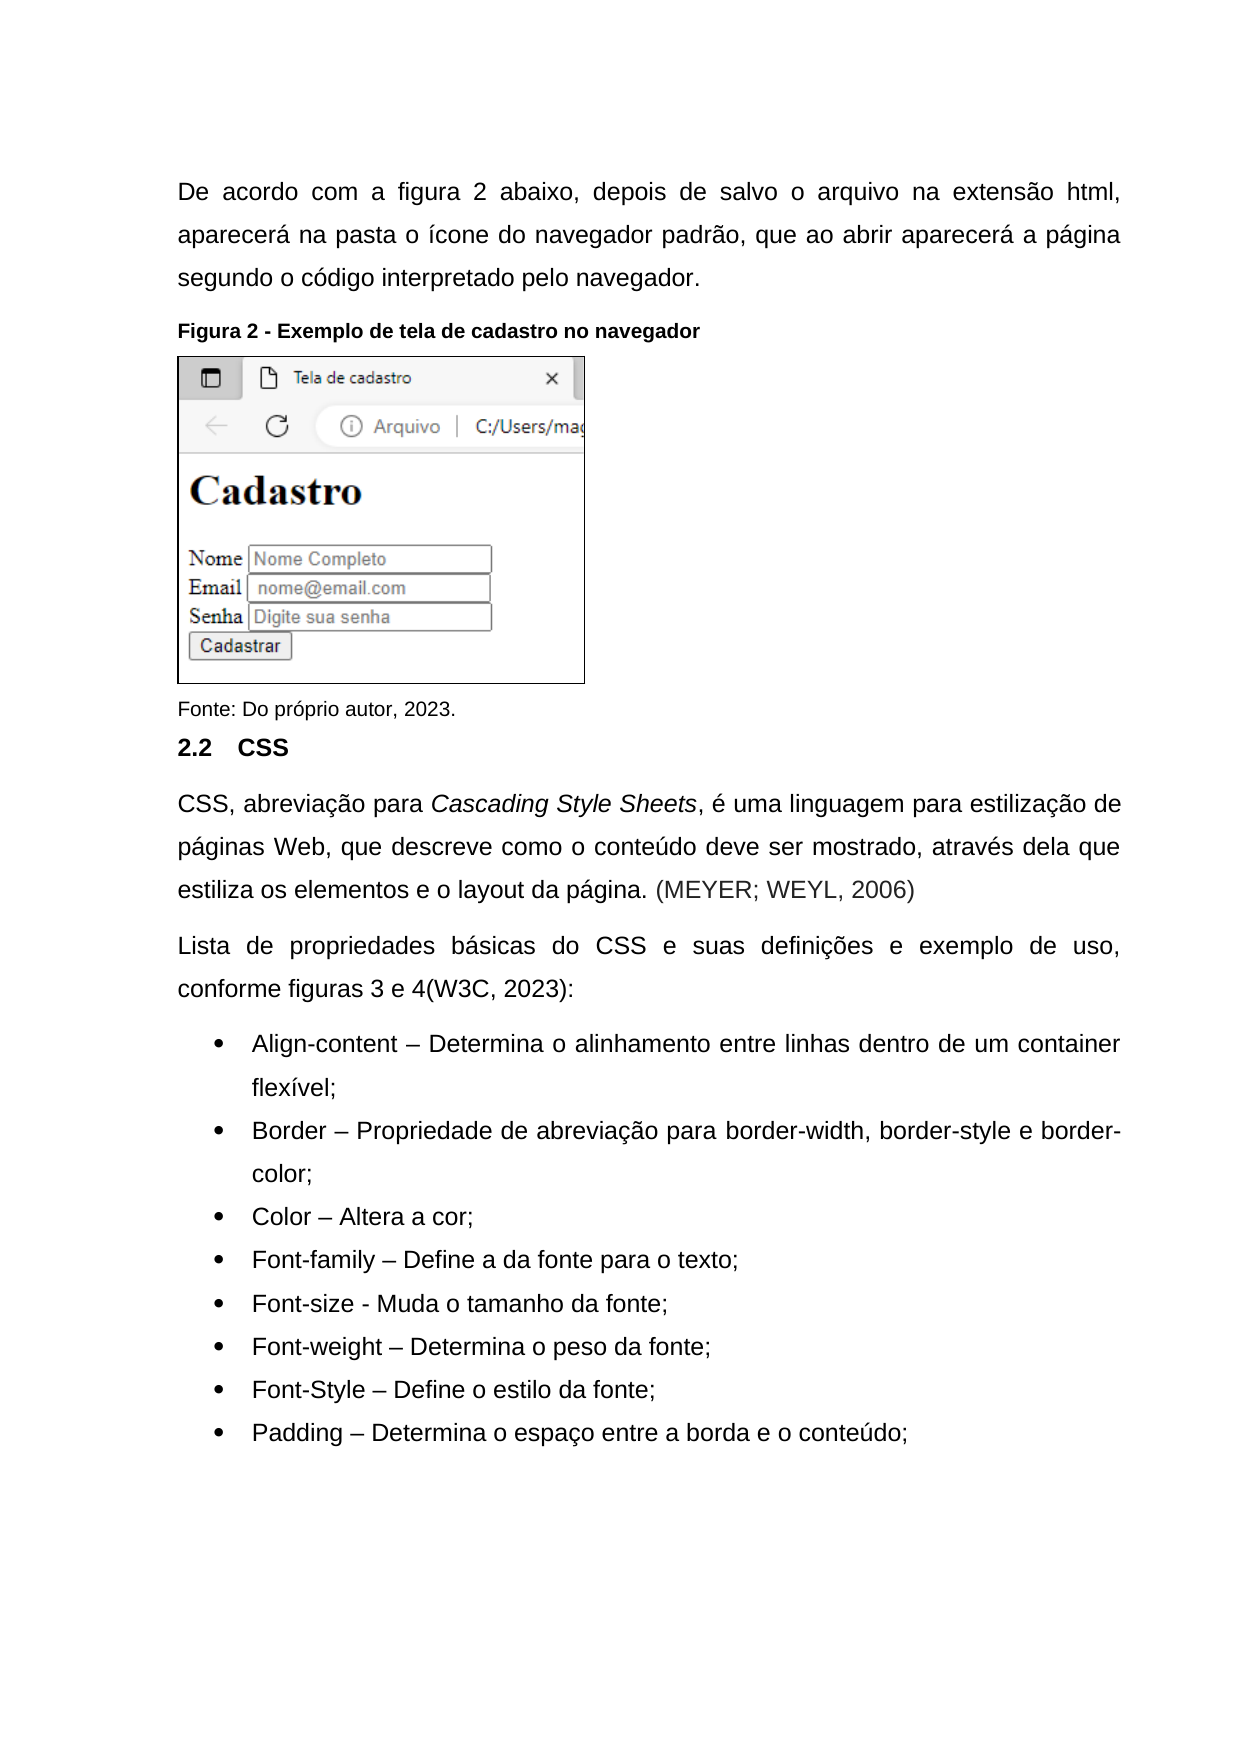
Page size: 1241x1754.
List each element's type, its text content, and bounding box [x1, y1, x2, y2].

list Font-Style – Define o estilo da fonte; [214, 1375, 1122, 1404]
list Padding – Determina o espaço entre a borda e o conteúdo; [214, 1418, 1122, 1447]
picture [179, 357, 584, 683]
list Color – Altera a cor; [214, 1202, 1122, 1231]
list Font-family – Define a da fonte para o texto; [214, 1245, 1122, 1274]
text Figura 2 - Exemplo de tela de cadastro no navegador [177, 319, 1122, 343]
text CSS, abreviação para Cascading Style Sheets, é uma linguagem para estilização de páginas Web, que descreve como o conteúdo deve ser mostrado, através dela que estiliza os elementos e o layout da página. (MEYER; WEYL, 2006) [177, 789, 1122, 904]
list Font-size - Muda o tamanho da fonte; [214, 1289, 1122, 1317]
text De acordo com a figura 2 abaixo, depois de salvo o arquivo na extensão html, aparecerá na pasta o ícone do navegador padrão, que ao abrir aparecerá a página segundo o código interpretado pelo navegador. [177, 177, 1122, 292]
list Font-weight – Determina o peso da fonte; [214, 1332, 1122, 1361]
list Align-content – Determina o alinhamento entre linhas dentro de um container flexível; [214, 1029, 1122, 1101]
subtitle CSS [177, 733, 1122, 762]
text Lista de propriedades básicas do CSS e suas definições e exemplo de uso, conforme figuras 3 e 4(W3C, 2023): [177, 931, 1122, 1003]
list Border – Propriedade de abreviação para border-width, border-style e border-color; [214, 1116, 1122, 1188]
text Fonte: Do próprio autor, 2023. [177, 697, 1122, 721]
